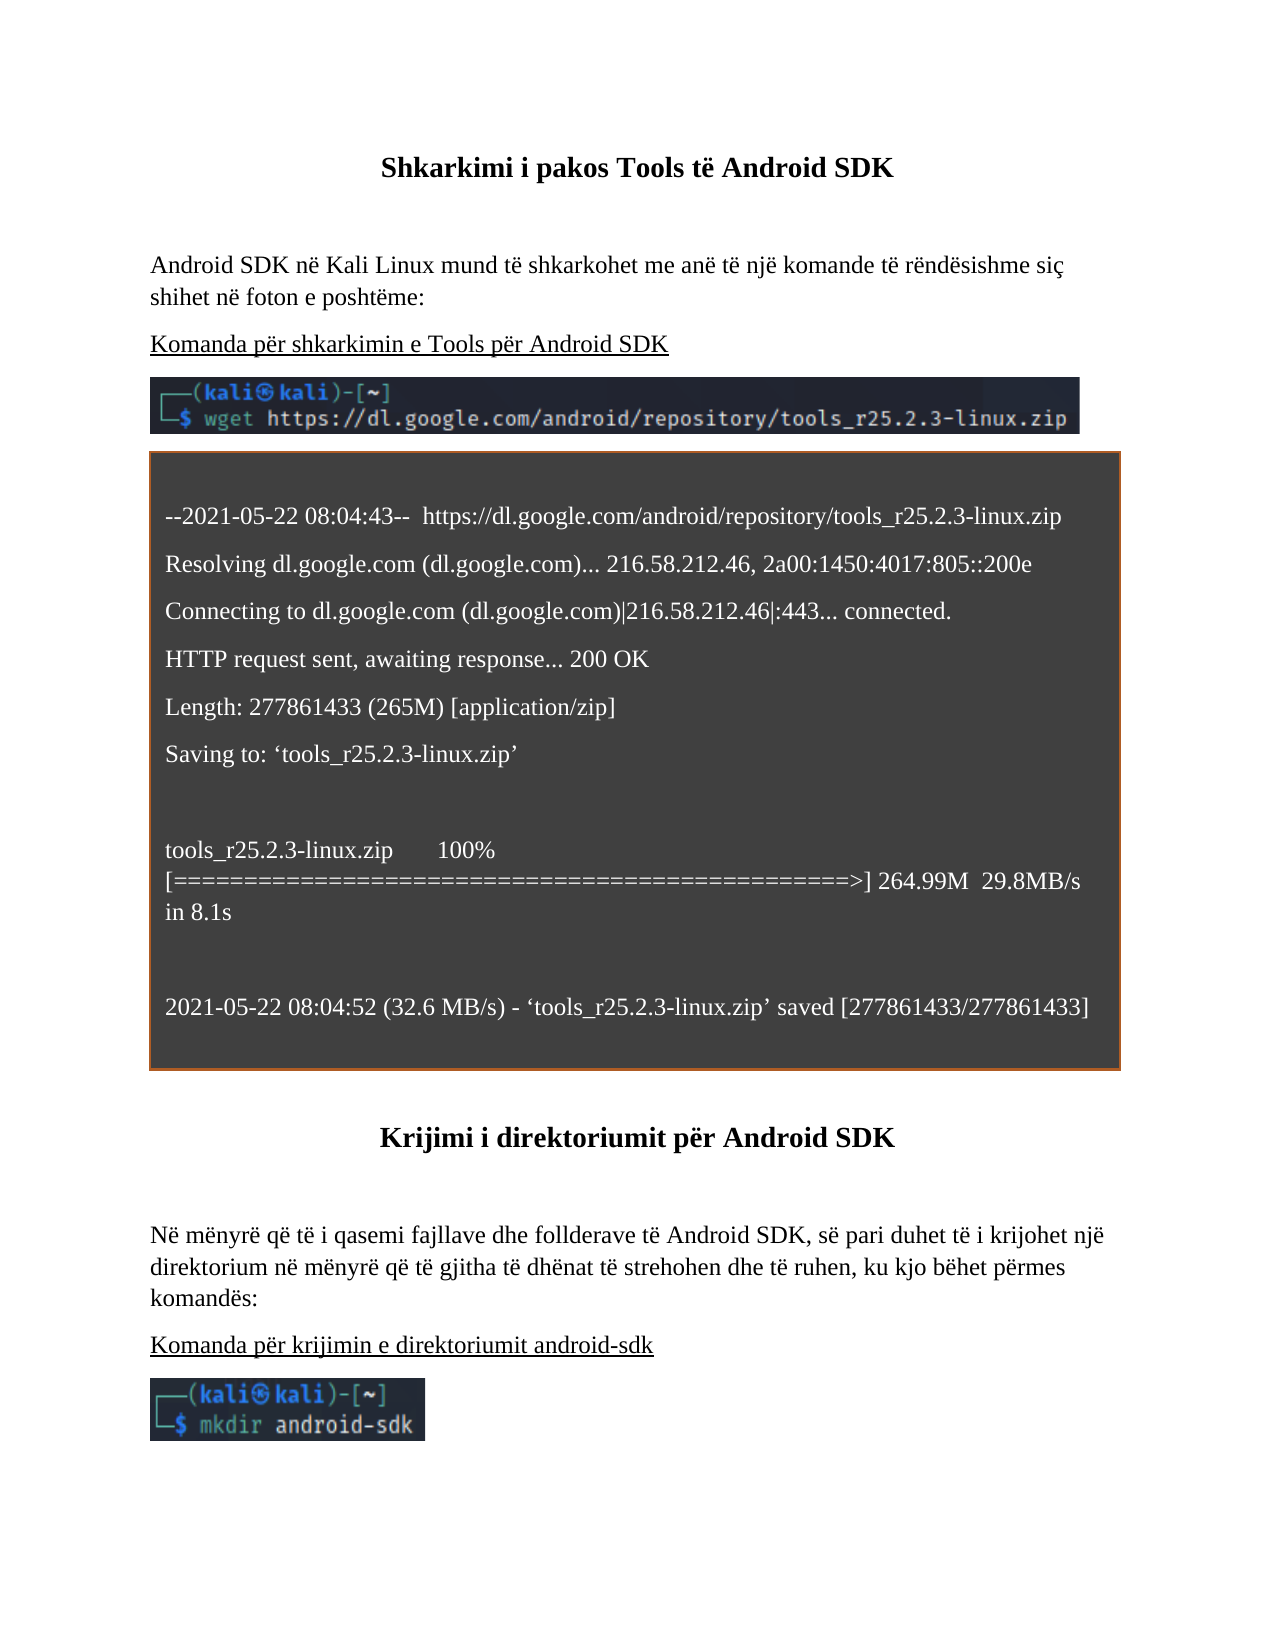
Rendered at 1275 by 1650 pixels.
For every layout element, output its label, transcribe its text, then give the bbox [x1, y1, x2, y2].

text Android SDK në Kali Linux mund të shkarkohet me anë të një komande të rëndësishme siç shihet në foton e poshtëme: [150, 251, 1125, 310]
text Krijimi i direktoriumit për Android SDK [150, 1120, 1125, 1153]
picture [150, 1378, 426, 1441]
text Shkarkimi i pakos Tools të Android SDK [150, 150, 1125, 183]
text Komanda për krijimin e direktoriumit android-sdk [150, 1330, 1125, 1359]
picture [150, 377, 1080, 434]
text Komanda për shkarkimin e Tools për Android SDK [150, 329, 1125, 358]
text Në mënyrë që të i qasemi fajllave dhe follderave të Android SDK, së pari duhet të i krijohet një direktorium në mënyrë që të gjitha të dhënat të strehohen dhe të ruhen, ku kjo bëhet përmes komandës: [150, 1221, 1125, 1311]
